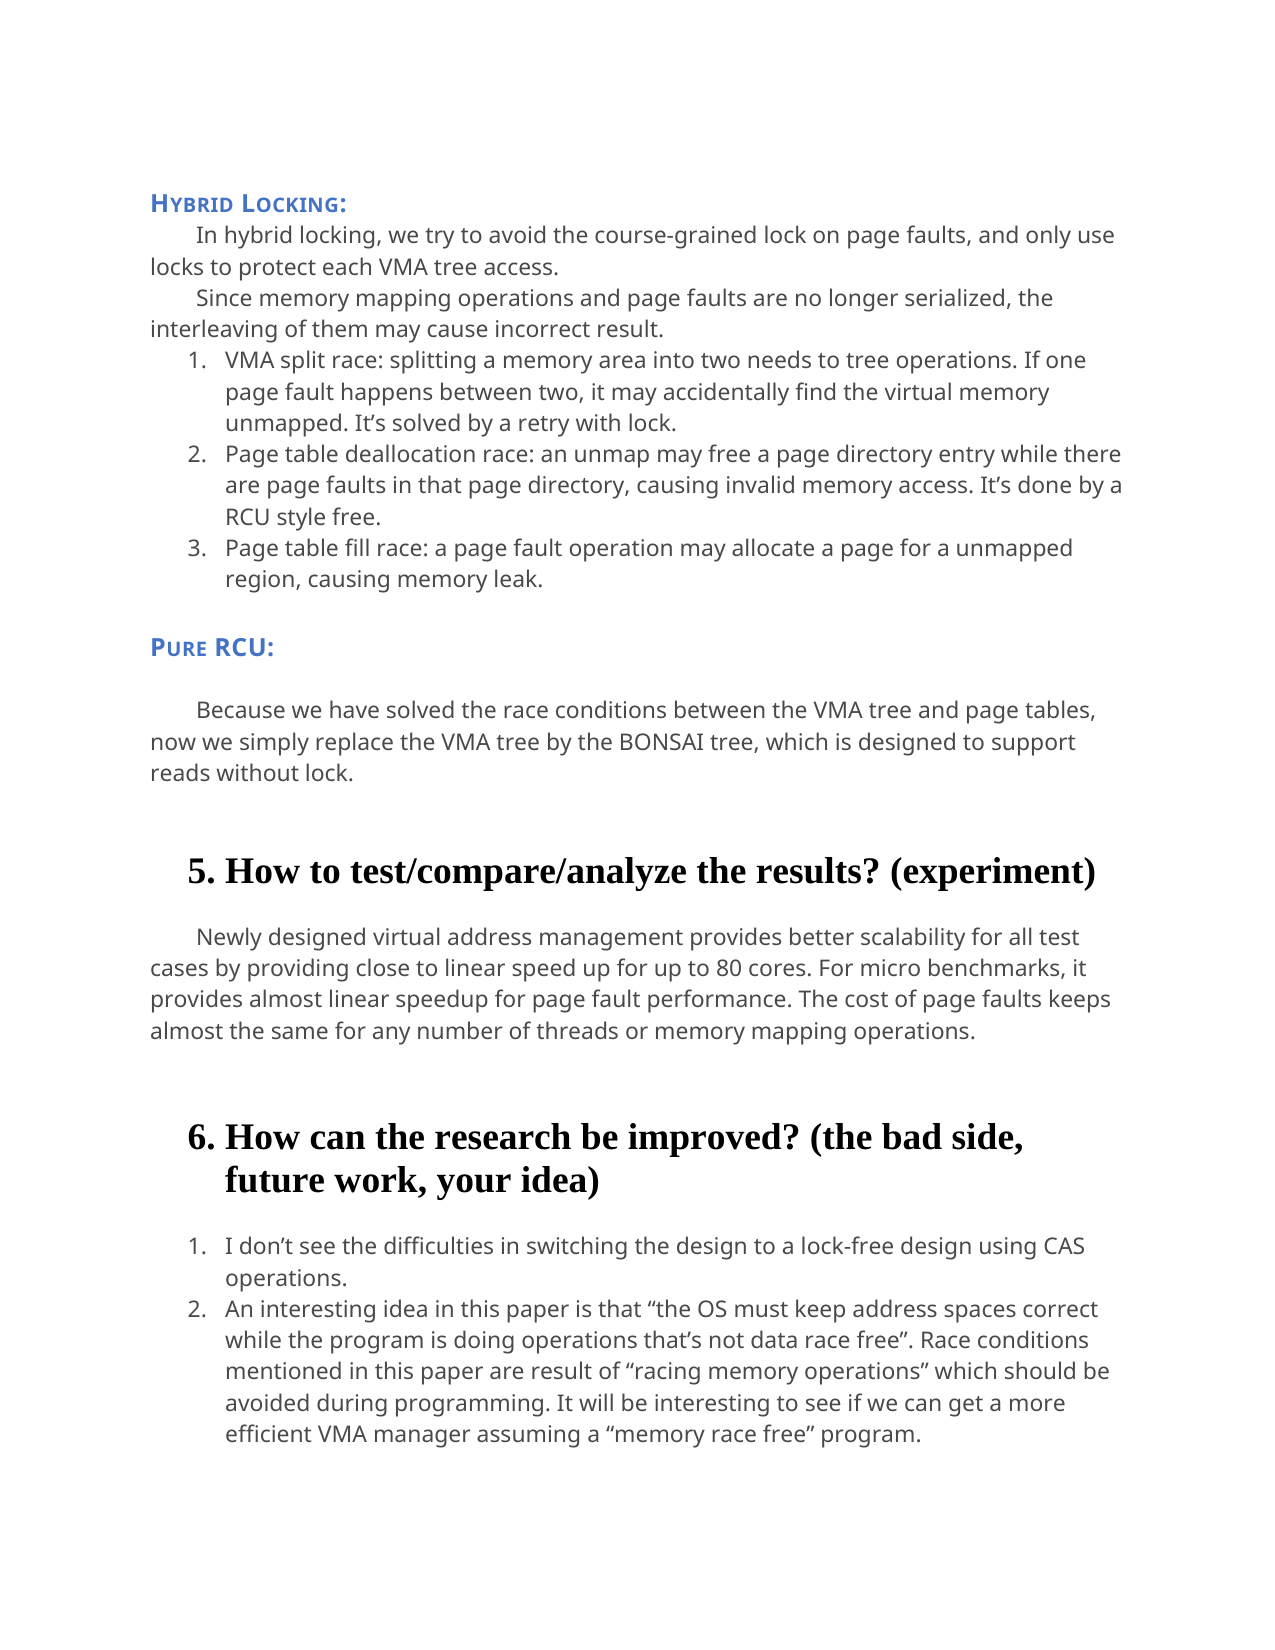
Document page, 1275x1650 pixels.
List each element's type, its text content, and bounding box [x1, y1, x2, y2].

text Because we have solved the race conditions between the VMA tree and page tables, now we simply replace the VMA tree by the BONSAI tree, which is designed to support reads without lock. [150, 694, 1125, 788]
list An interesting idea in this paper is that “the OS must keep address spaces correct while the program is doing operations that’s not data race free”. Race conditions mentioned in this paper are result of “racing memory operations” which should be avoided during programming. It will be interesting to see if we can get a more efficient VMA manager assuming a “memory race free” program. [187, 1293, 1125, 1449]
subtitle How can the research be improved? (the bad side, future work, your idea) [187, 1115, 1125, 1201]
subtitle Pure RCU: [150, 630, 1125, 664]
text Newly designed virtual address management provides better scalability for all test cases by providing close to linear speed up for up to 80 cores. For micro benchmarks, it provides almost linear speedup for page fault performance. The cost of page faults keeps almost the same for any number of threads or memory mapping operations. [150, 921, 1125, 1046]
subtitle How to test/compare/analyze the results? (experiment) [187, 849, 1125, 892]
list VMA split race: splitting a memory area into two needs to tree operations. If one page fault happens between two, it may accidentally find the virtual memory unmapped. It’s solved by a retry with lock. [187, 344, 1125, 438]
subtitle Hybrid Locking: [150, 185, 1125, 219]
list Page table fill race: a page fault operation may allocate a page for a unmapped region, causing memory leak. [187, 532, 1125, 594]
list Page table deallocation race: an unmap may free a page directory entry while there are page faults in that page directory, causing invalid memory access. It’s done by a RCU style free. [187, 438, 1125, 532]
text Since memory mapping operations and page faults are no longer serialized, the interleaving of them may cause incorrect result. [150, 282, 1125, 344]
list I don’t see the difficulties in switching the design to a lock-free design using CAS operations. [187, 1230, 1125, 1293]
text In hybrid locking, we try to avoid the course-grained lock on page faults, and only use locks to protect each VMA tree access. [150, 219, 1125, 282]
